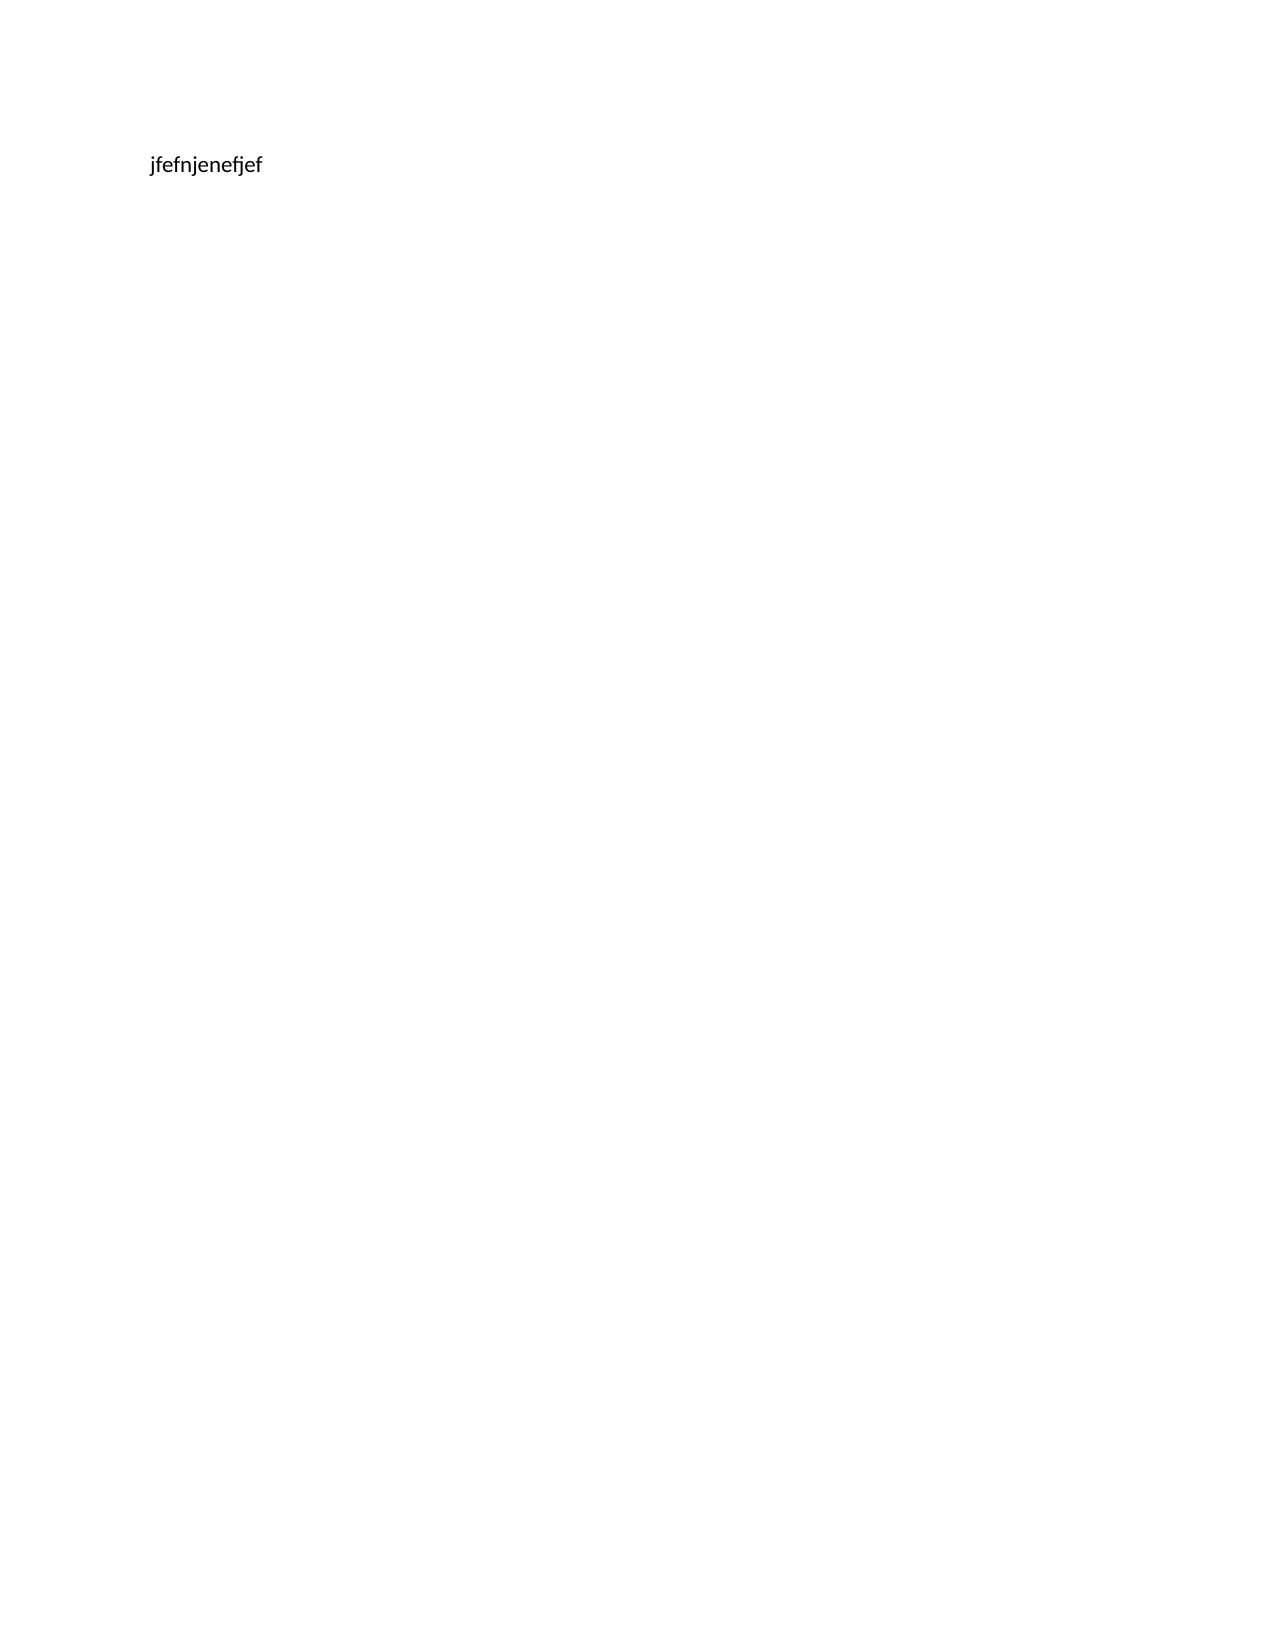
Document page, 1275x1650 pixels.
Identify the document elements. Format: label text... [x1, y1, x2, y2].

text jfefnjenefjef [150, 150, 1125, 178]
